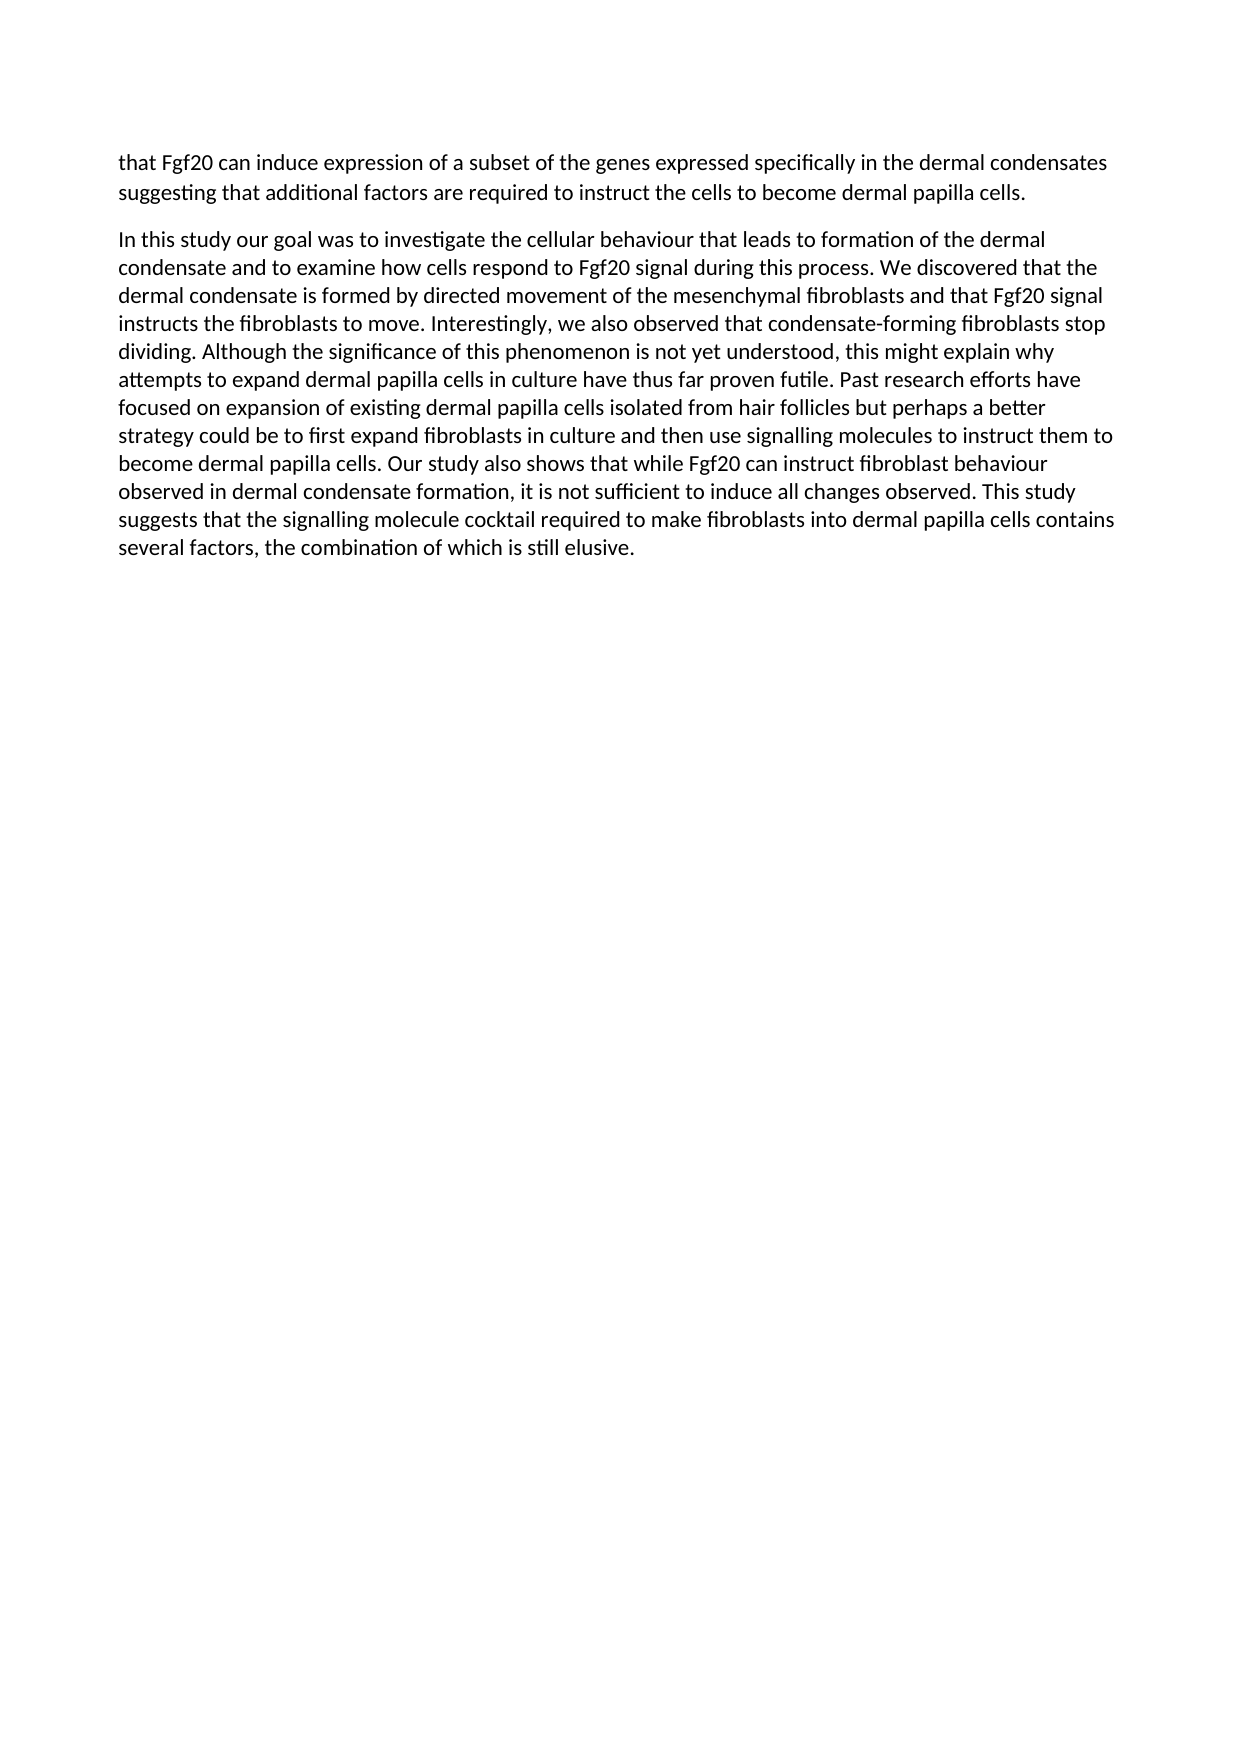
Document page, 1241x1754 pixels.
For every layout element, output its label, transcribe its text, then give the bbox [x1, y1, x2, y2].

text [118, 148, 1122, 206]
text In this study our goal was to investigate the cellular behaviour that leads to formation of the dermal condensate and to examine how cells respond to Fgf20 signal during this process. We discovered that the dermal condensate is formed by directed movement of the mesenchymal fibroblasts and that Fgf20 signal instructs the fibroblasts to move. Interestingly, we also observed that condensate-forming fibroblasts stop dividing. Although the significance of this phenomenon is not yet understood, this might explain why attempts to expand dermal papilla cells in culture have thus far proven futile. Past research efforts have focused on expansion of existing dermal papilla cells isolated from hair follicles but perhaps a better strategy could be to first expand fibroblasts in culture and then use signalling molecules to instruct them to become dermal papilla cells. Our study also shows that while Fgf20 can instruct fibroblast behaviour observed in dermal condensate formation, it is not sufficient to induce all changes observed. This study suggests that the signalling molecule cocktail required to make fibroblasts into dermal papilla cells contains several factors, the combination of which is still elusive. [118, 225, 1122, 561]
